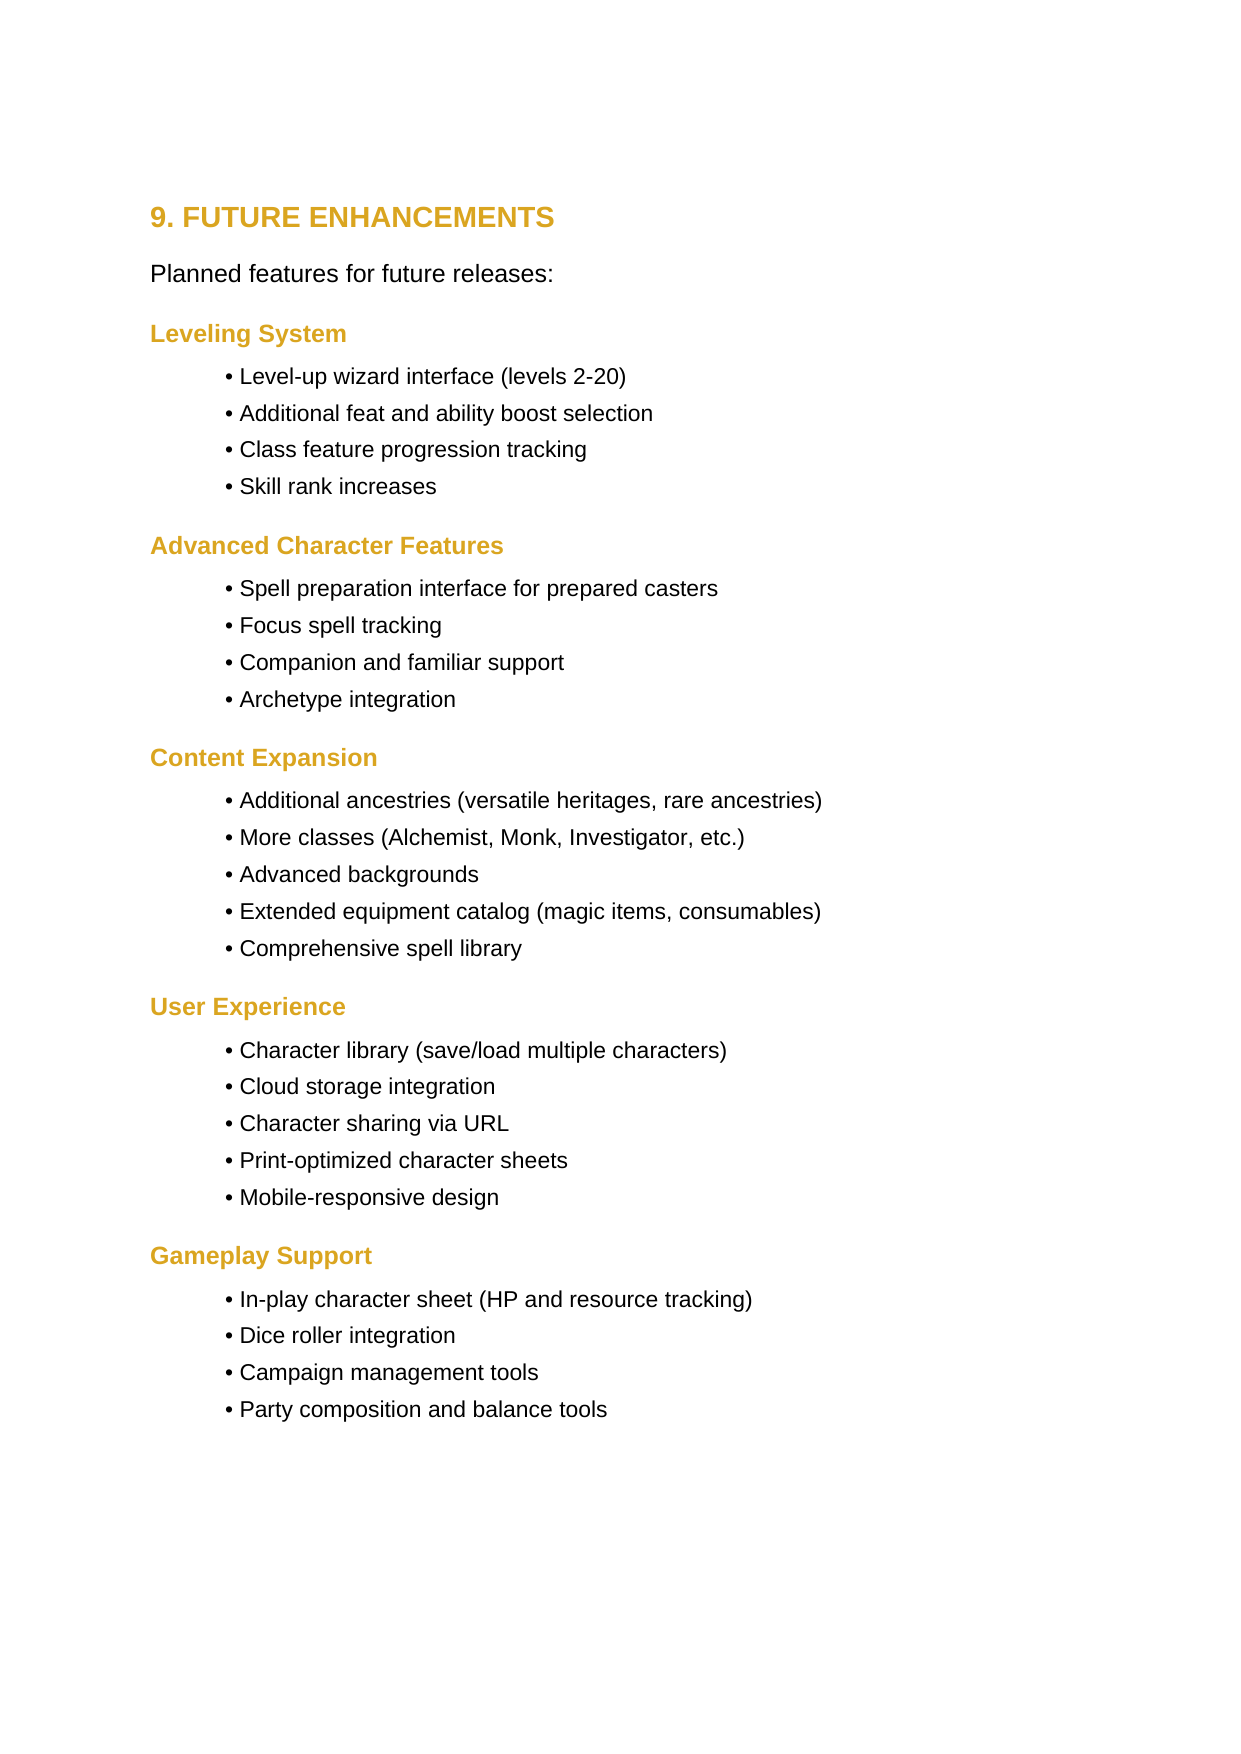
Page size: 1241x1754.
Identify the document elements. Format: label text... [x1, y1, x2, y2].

text • Advanced backgrounds [225, 861, 1090, 887]
text • Companion and familiar support [225, 649, 1090, 675]
text Leveling System [150, 318, 1090, 347]
text Advanced Character Features [150, 531, 1090, 559]
text • Additional ancestries (versatile heritages, rare ancestries) [225, 787, 1090, 814]
text • Comprehensive spell library [225, 934, 1090, 961]
subtitle 9. FUTURE ENHANCEMENTS [150, 200, 1090, 233]
text • Campaign management tools [225, 1359, 1090, 1386]
text • Print-optimized character sheets [225, 1147, 1090, 1173]
text Content Expansion [150, 743, 1090, 772]
text • Archetype integration [225, 686, 1090, 712]
text • Skill rank increases [225, 473, 1090, 499]
text • Class feature progression tracking [225, 436, 1090, 463]
text • Dice roller integration [225, 1322, 1090, 1349]
text • Mobile-responsive design [225, 1184, 1090, 1210]
text • Level-up wizard interface (levels 2-20) [225, 363, 1090, 389]
text • Cloud storage integration [225, 1073, 1090, 1100]
text Planned features for future releases: [150, 258, 1090, 287]
text User Experience [150, 992, 1090, 1021]
text • Spell preparation interface for prepared casters [225, 575, 1090, 602]
text • Extended equipment catalog (magic items, consumables) [225, 898, 1090, 924]
text Gameplay Support [150, 1241, 1090, 1270]
text • Additional feat and ability boost selection [225, 400, 1090, 426]
text • In-play character sheet (HP and resource tracking) [225, 1286, 1090, 1312]
text • Party composition and balance tools [225, 1396, 1090, 1422]
text • More classes (Alchemist, Monk, Investigator, etc.) [225, 824, 1090, 851]
text • Character sharing via URL [225, 1110, 1090, 1136]
text • Character library (save/load multiple characters) [225, 1037, 1090, 1063]
text • Focus spell tracking [225, 612, 1090, 638]
